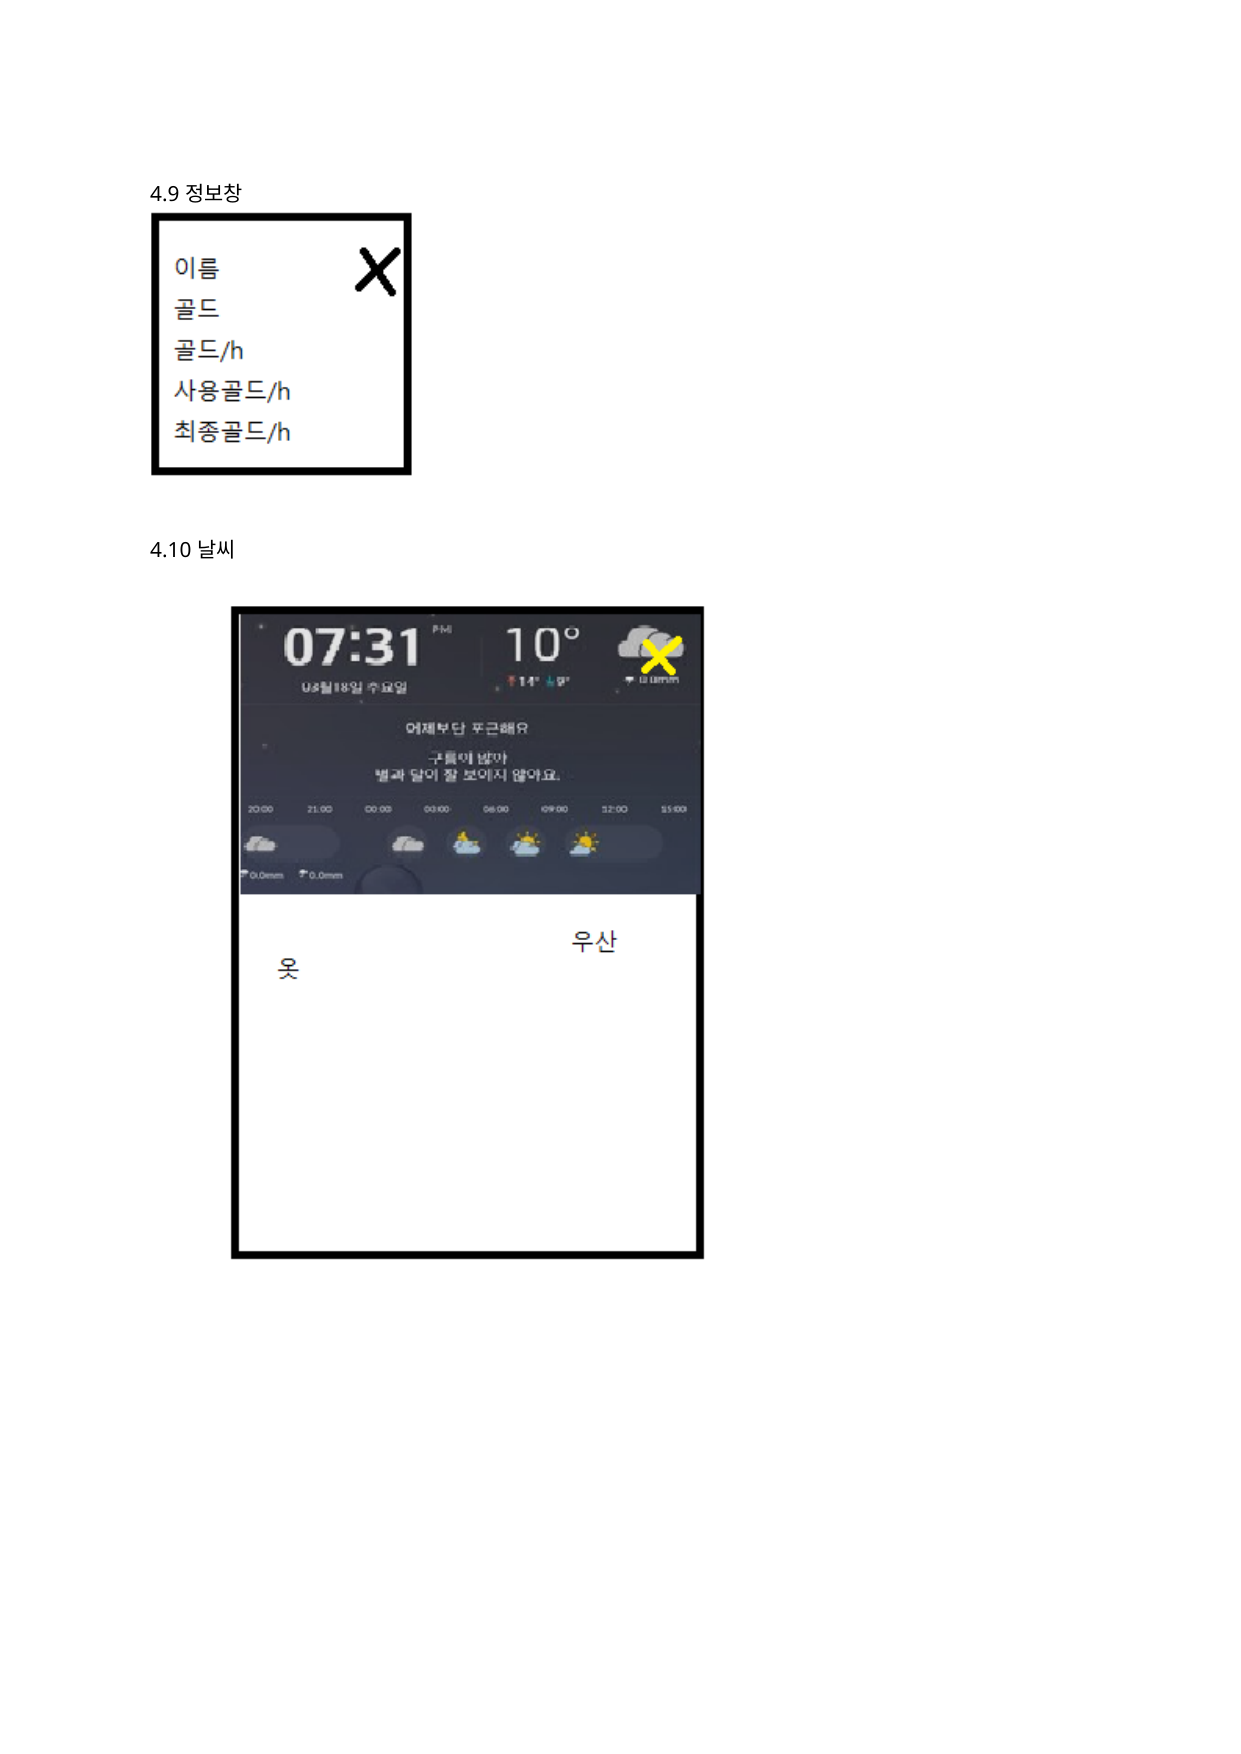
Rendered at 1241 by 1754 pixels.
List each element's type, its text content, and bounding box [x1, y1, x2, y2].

text 4.9 정보창 [150, 177, 1090, 207]
picture [150, 207, 414, 477]
text 4.10 날씨 [150, 533, 1090, 563]
picture [186, 580, 759, 1289]
